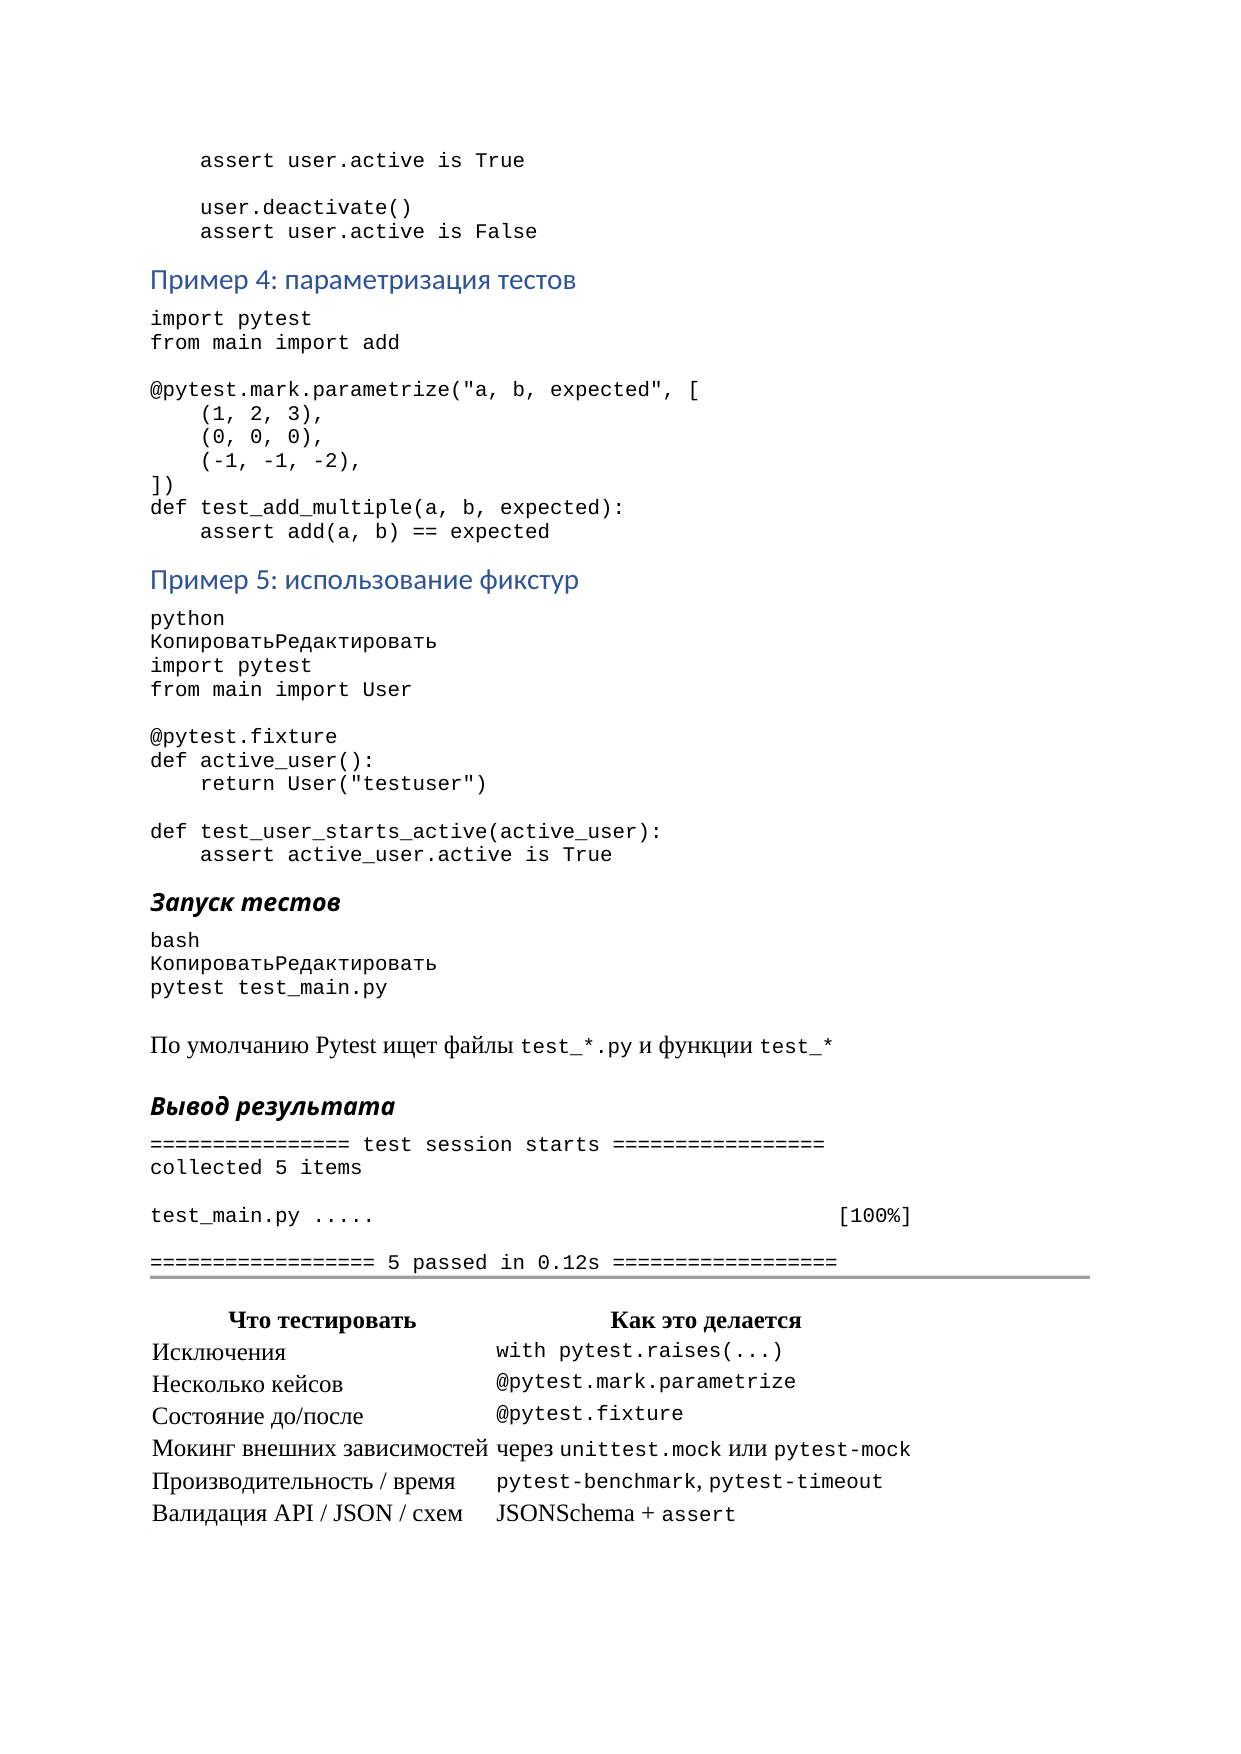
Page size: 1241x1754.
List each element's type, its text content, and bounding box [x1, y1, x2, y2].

text def active_user(): [150, 750, 1090, 773]
text КопироватьРедактировать [150, 953, 1090, 977]
table_cell with pytest.raises(...) [494, 1336, 917, 1367]
text assert active_user.active is True [150, 844, 1090, 868]
text def test_user_starts_active(active_user): [150, 821, 1090, 844]
text return User("testuser") [150, 773, 1090, 797]
table_cell Мокинг внешних зависимостей [150, 1431, 494, 1464]
text python [150, 608, 1090, 632]
text assert user.active is True [150, 150, 1090, 174]
subtitle Пример 4: параметризация тестов [150, 261, 1090, 297]
subtitle Пример 5: использование фикстур [150, 561, 1090, 597]
table_cell Производительность / время [150, 1464, 494, 1497]
text collected 5 items [150, 1157, 1090, 1181]
text (1, 2, 3), [150, 403, 1090, 426]
text ]) [150, 473, 1090, 497]
table_cell @pytest.fixture [494, 1399, 917, 1431]
text КопироватьРедактировать [150, 632, 1090, 655]
text assert add(a, b) == expected [150, 521, 1090, 544]
table_header Как это делается [494, 1304, 917, 1336]
table_cell Состояние до/после [150, 1399, 494, 1431]
text from main import User [150, 679, 1090, 702]
table_cell Исключения [150, 1336, 494, 1367]
table_cell pytest-benchmark, pytest-timeout [494, 1464, 917, 1497]
text user.deactivate() [150, 197, 1090, 221]
subtitle Запуск тестов [150, 885, 1090, 919]
text pytest test_main.py [150, 977, 1090, 1001]
text ================ test session starts ================= [150, 1134, 1090, 1157]
table_cell Несколько кейсов [150, 1368, 494, 1399]
text @pytest.fixture [150, 726, 1090, 750]
table_cell Валидация API / JSON / схем [150, 1497, 494, 1529]
subtitle Вывод результата [150, 1089, 1090, 1123]
text test_main.py ..... [100%] [150, 1205, 1090, 1228]
text ================== 5 passed in 0.12s ================== [150, 1252, 1090, 1275]
table_cell через unittest.mock или pytest-mock [494, 1431, 917, 1464]
text @pytest.mark.parametrize("a, b, expected", [ [150, 379, 1090, 403]
table_header Что тестировать [150, 1304, 494, 1336]
text assert user.active is False [150, 221, 1090, 244]
text (0, 0, 0), [150, 426, 1090, 450]
text import pytest [150, 655, 1090, 679]
text По умолчанию Pytest ищет файлы test_*.py и функции test_* [150, 1030, 1090, 1059]
table_cell JSONSchema + assert [494, 1497, 917, 1529]
text (-1, -1, -2), [150, 450, 1090, 473]
text bash [150, 930, 1090, 953]
table_cell @pytest.mark.parametrize [494, 1368, 917, 1399]
text from main import add [150, 332, 1090, 355]
text def test_add_multiple(a, b, expected): [150, 497, 1090, 521]
text import pytest [150, 308, 1090, 332]
